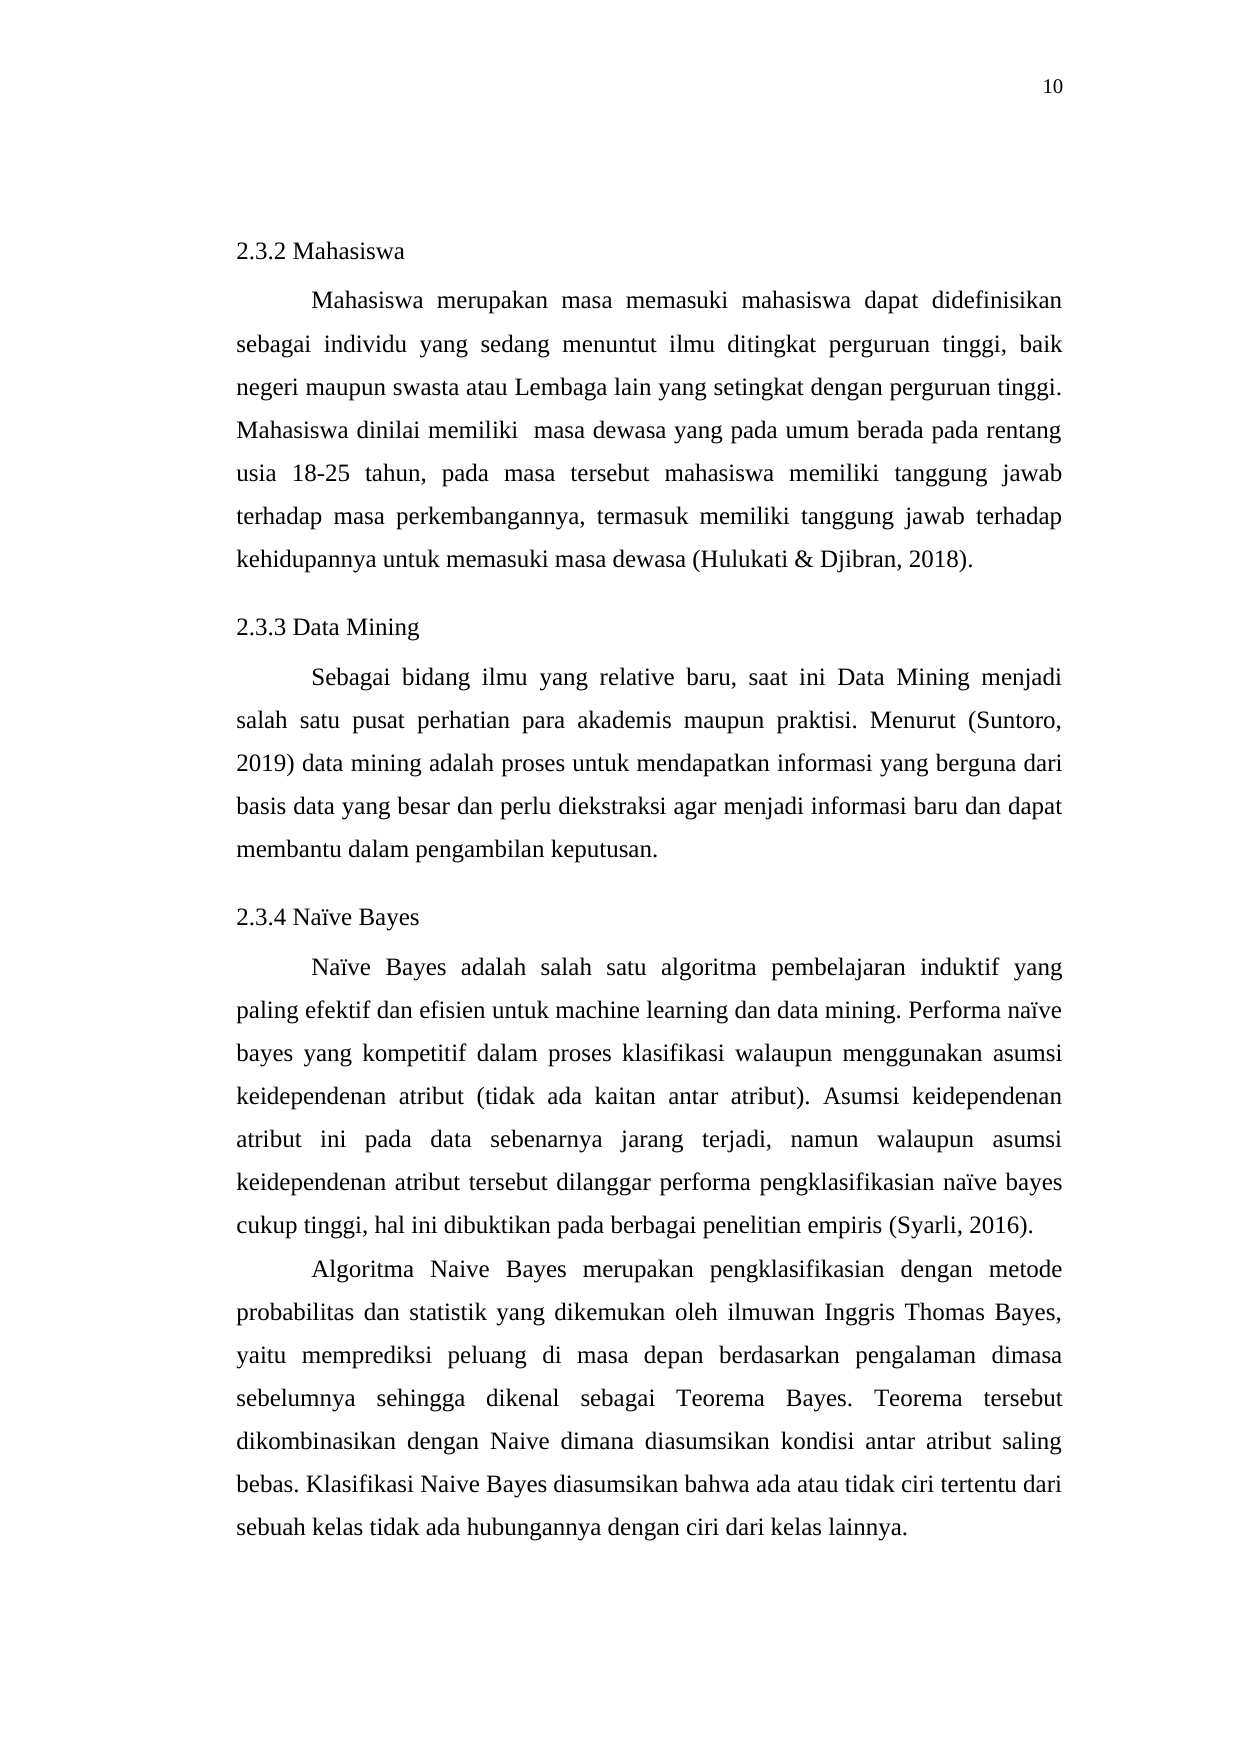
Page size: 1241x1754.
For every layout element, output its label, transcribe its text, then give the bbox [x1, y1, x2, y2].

subtitle Data Mining [236, 612, 1063, 641]
text Naïve Bayes adalah salah satu algoritma pembelajaran induktif yang paling efektif dan efisien untuk machine learning dan data mining. Performa naïve bayes yang kompetitif dalam proses klasifikasi walaupun menggunakan asumsi keidependenan atribut (tidak ada kaitan antar atribut). Asumsi keidependenan atribut ini pada data sebenarnya jarang terjadi, namun walaupun asumsi keidependenan atribut tersebut dilanggar performa pengklasifikasian naïve bayes cukup tinggi, hal ini dibuktikan pada berbagai penelitian empiris (Syarli, 2016). [236, 952, 1063, 1239]
text Mahasiswa merupakan masa memasuki mahasiswa dapat didefinisikan sebagai individu yang sedang menuntut ilmu ditingkat perguruan tinggi, baik negeri maupun swasta atau Lembaga lain yang setingkat dengan perguruan tinggi. Mahasiswa dinilai memiliki masa dewasa yang pada umum berada pada rentang usia 18-25 tahun, pada masa tersebut mahasiswa memiliki tanggung jawab terhadap masa perkembangannya, termasuk memiliki tanggung jawab terhadap kehidupannya untuk memasuki masa dewasa (Hulukati & Djibran, 2018). [236, 286, 1063, 573]
subtitle Naïve Bayes [236, 902, 1063, 931]
text Sebagai bidang ilmu yang relative baru, saat ini Data Mining menjadi salah satu pusat perhatian para akademis maupun praktisi. Menurut (Suntoro, 2019) data mining adalah proses untuk mendapatkan informasi yang berguna dari basis data yang besar dan perlu diekstraksi agar menjadi informasi baru dan dapat membantu dalam pengambilan keputusan. [236, 662, 1063, 863]
subtitle Mahasiswa [236, 236, 1063, 265]
text Algoritma Naive Bayes merupakan pengklasifikasian dengan metode probabilitas dan statistik yang dikemukan oleh ilmuwan Inggris Thomas Bayes, yaitu memprediksi peluang di masa depan berdasarkan pengalaman dimasa sebelumnya sehingga dikenal sebagai Teorema Bayes. Teorema tersebut dikombinasikan dengan Naive dimana diasumsikan kondisi antar atribut saling bebas. Klasifikasi Naive Bayes diasumsikan bahwa ada atau tidak ciri tertentu dari sebuah kelas tidak ada hubungannya dengan ciri dari kelas lainnya. [236, 1254, 1063, 1541]
